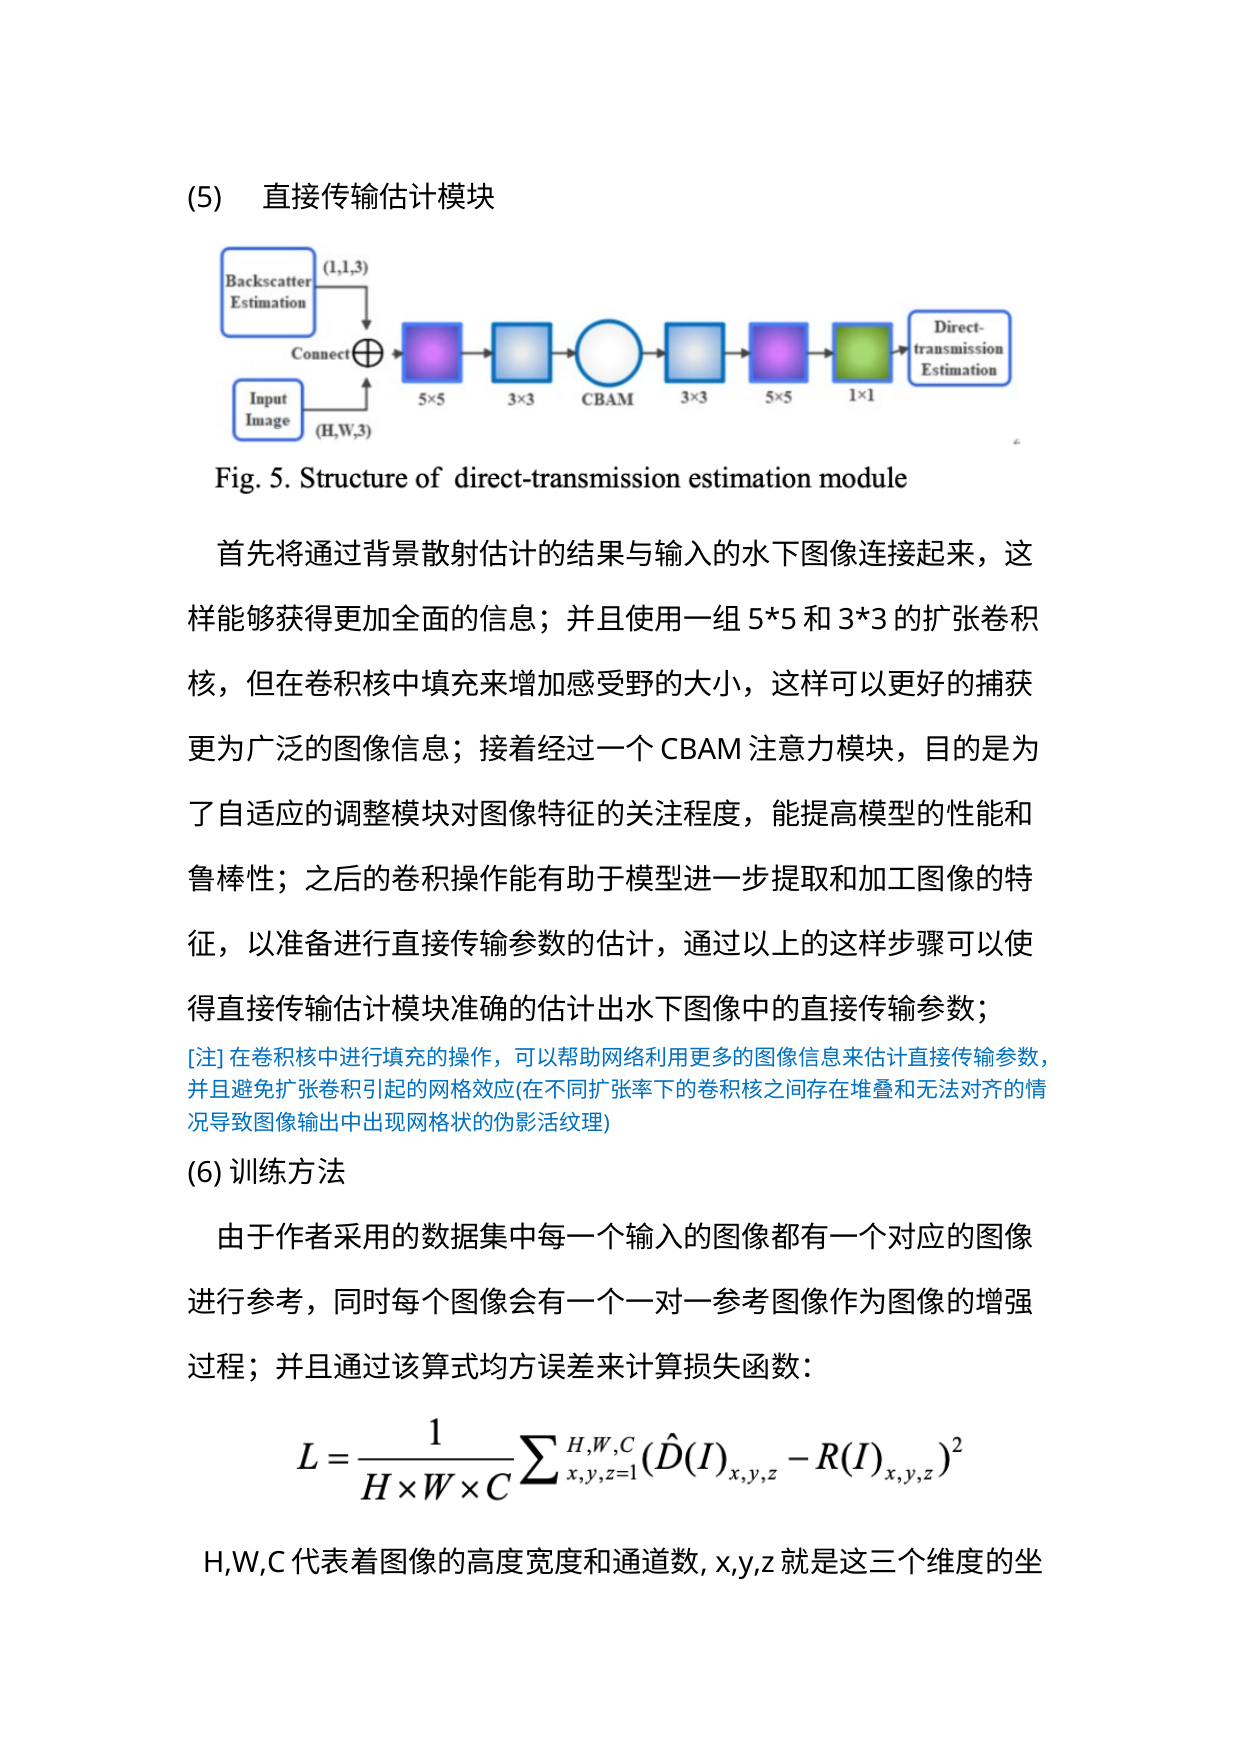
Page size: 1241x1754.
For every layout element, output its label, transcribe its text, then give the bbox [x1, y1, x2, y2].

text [187, 1527, 1053, 1592]
picture [271, 1397, 999, 1527]
text [注] 在卷积核中进行填充的操作，可以帮助网络利用更多的图像信息来估计直接传输参数，并且避免扩张卷积引起的网格效应(在不同扩张率下的卷积核之间存在堆叠和无法对齐的情况导致图像输出中出现网格状的伪影活纹理) [187, 1039, 1053, 1137]
picture [204, 227, 1036, 500]
list 直接传输估计模块 [187, 162, 1053, 227]
text 由于作者采用的数据集中每一个输入的图像都有一个对应的图像进行参考，同时每个图像会有一个一对一参考图像作为图像的增强过程；并且通过该算式均方误差来计算损失函数： [187, 1202, 1053, 1397]
text 首先将通过背景散射估计的结果与输入的水下图像连接起来，这样能够获得更加全面的信息；并且使用一组5*5和3*3的扩张卷积核，但在卷积核中填充来增加感受野的大小，这样可以更好的捕获更为广泛的图像信息；接着经过一个CBAM注意力模块，目的是为了自适应的调整模块对图像特征的关注程度，能提高模型的性能和鲁棒性；之后的卷积操作能有助于模型进一步提取和加工图像的特征，以准备进行直接传输参数的估计，通过以上的这样步骤可以使得直接传输估计模块准确的估计出水下图像中的直接传输参数； [187, 519, 1053, 1039]
text (6) 训练方法 [187, 1137, 1053, 1202]
